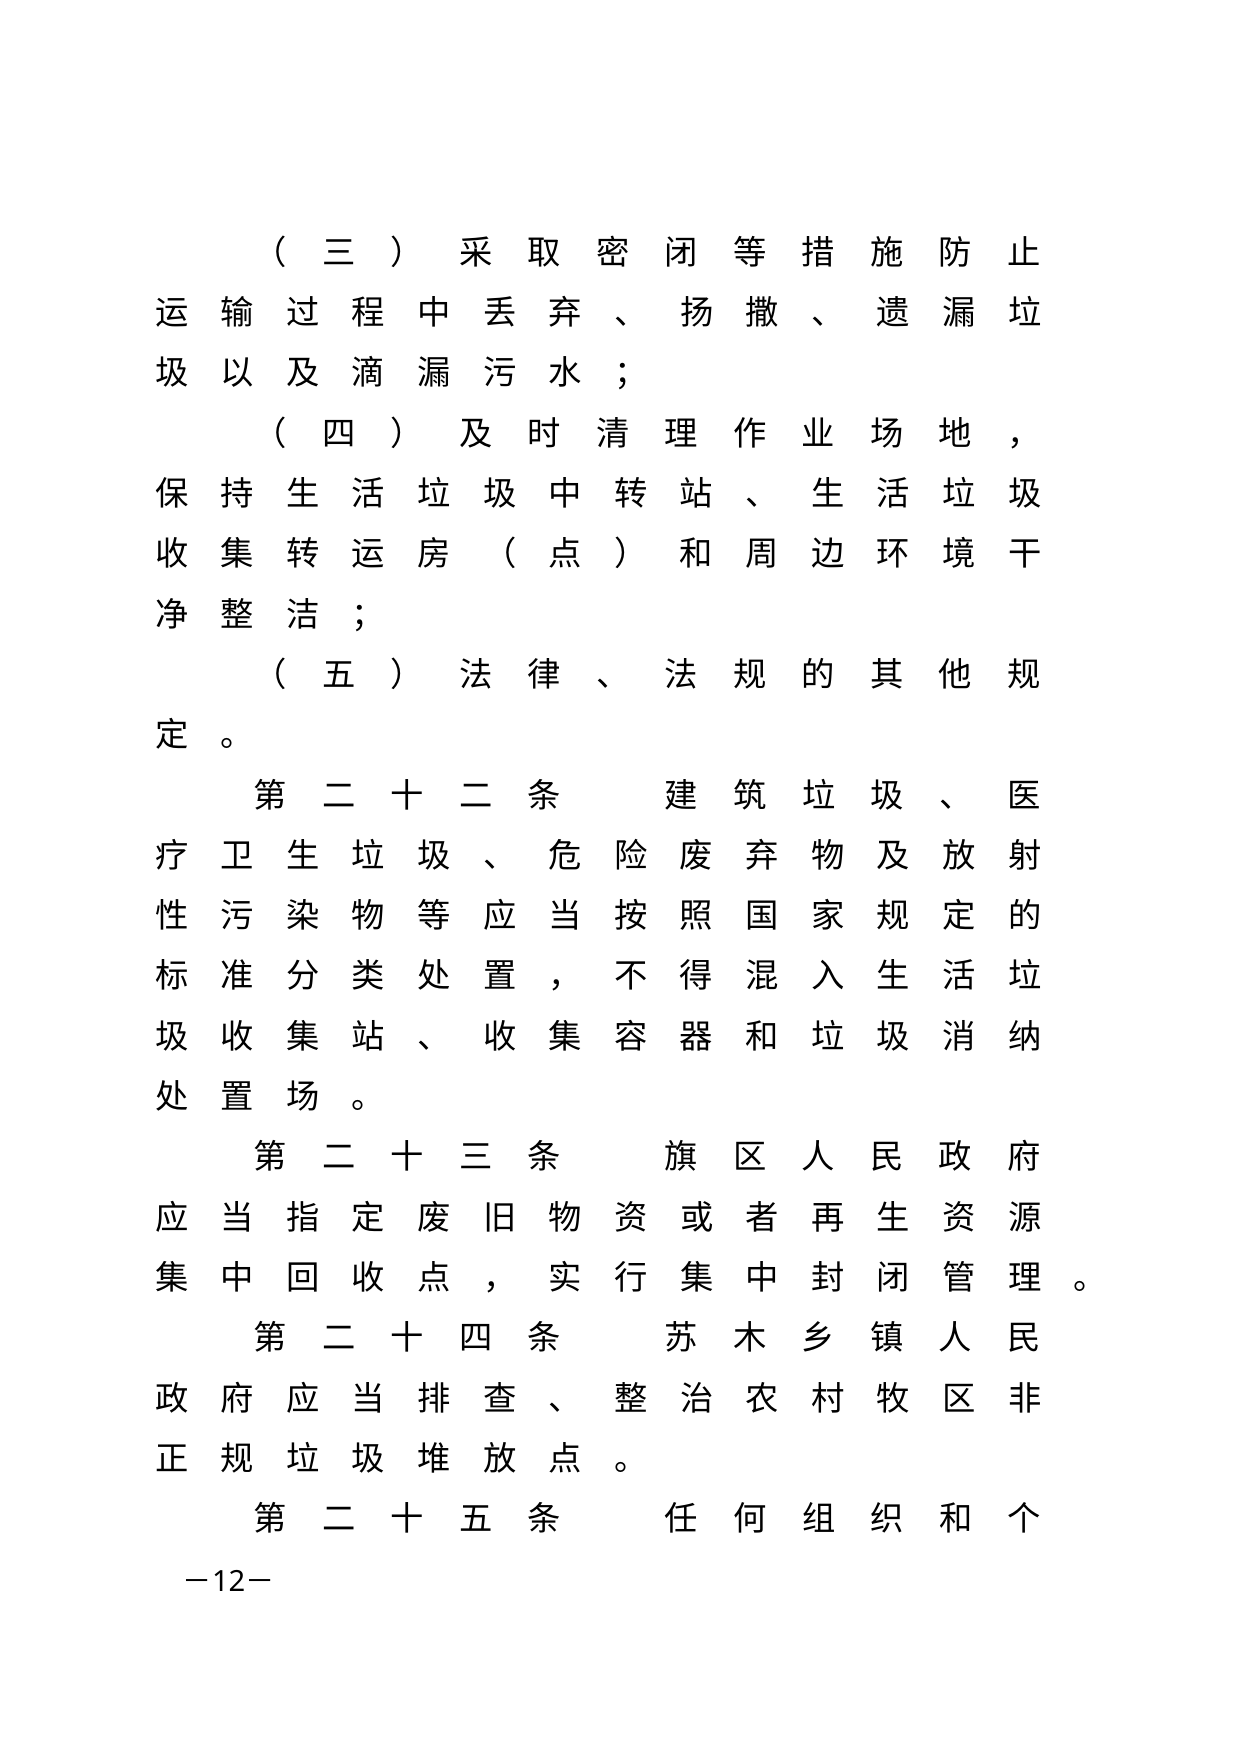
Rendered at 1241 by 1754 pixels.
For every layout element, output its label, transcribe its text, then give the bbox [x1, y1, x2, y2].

text 第二十五条 任何组织和个人不得有影响垃圾治理的下列行为： [155, 1486, 1073, 1546]
text 第二十三条 旗区人民政府应当指定废旧物资或者再生资源集中回收点，实行集中封闭管理。 [155, 1124, 1073, 1305]
text 第二十二条 建筑垃圾、医疗卫生垃圾、危险废弃物及放射性污染物等应当按照国家规定的标准分类处置，不得混入生活垃圾收集站、收集容器和垃圾消纳处置场。 [155, 762, 1073, 1124]
text （四）及时清理作业场地，保持生活垃圾中转站、生活垃圾收集转运房（点）和周边环境干净整洁； [155, 400, 1073, 642]
text （五）法律、法规的其他规定。 [155, 642, 1073, 762]
text （三）采取密闭等措施防止运输过程中丢弃、扬撒、遗漏垃圾以及滴漏污水； [155, 219, 1073, 400]
text 第二十四条 苏木乡镇人民政府应当排查、整治农村牧区非正规垃圾堆放点。 [155, 1305, 1073, 1486]
